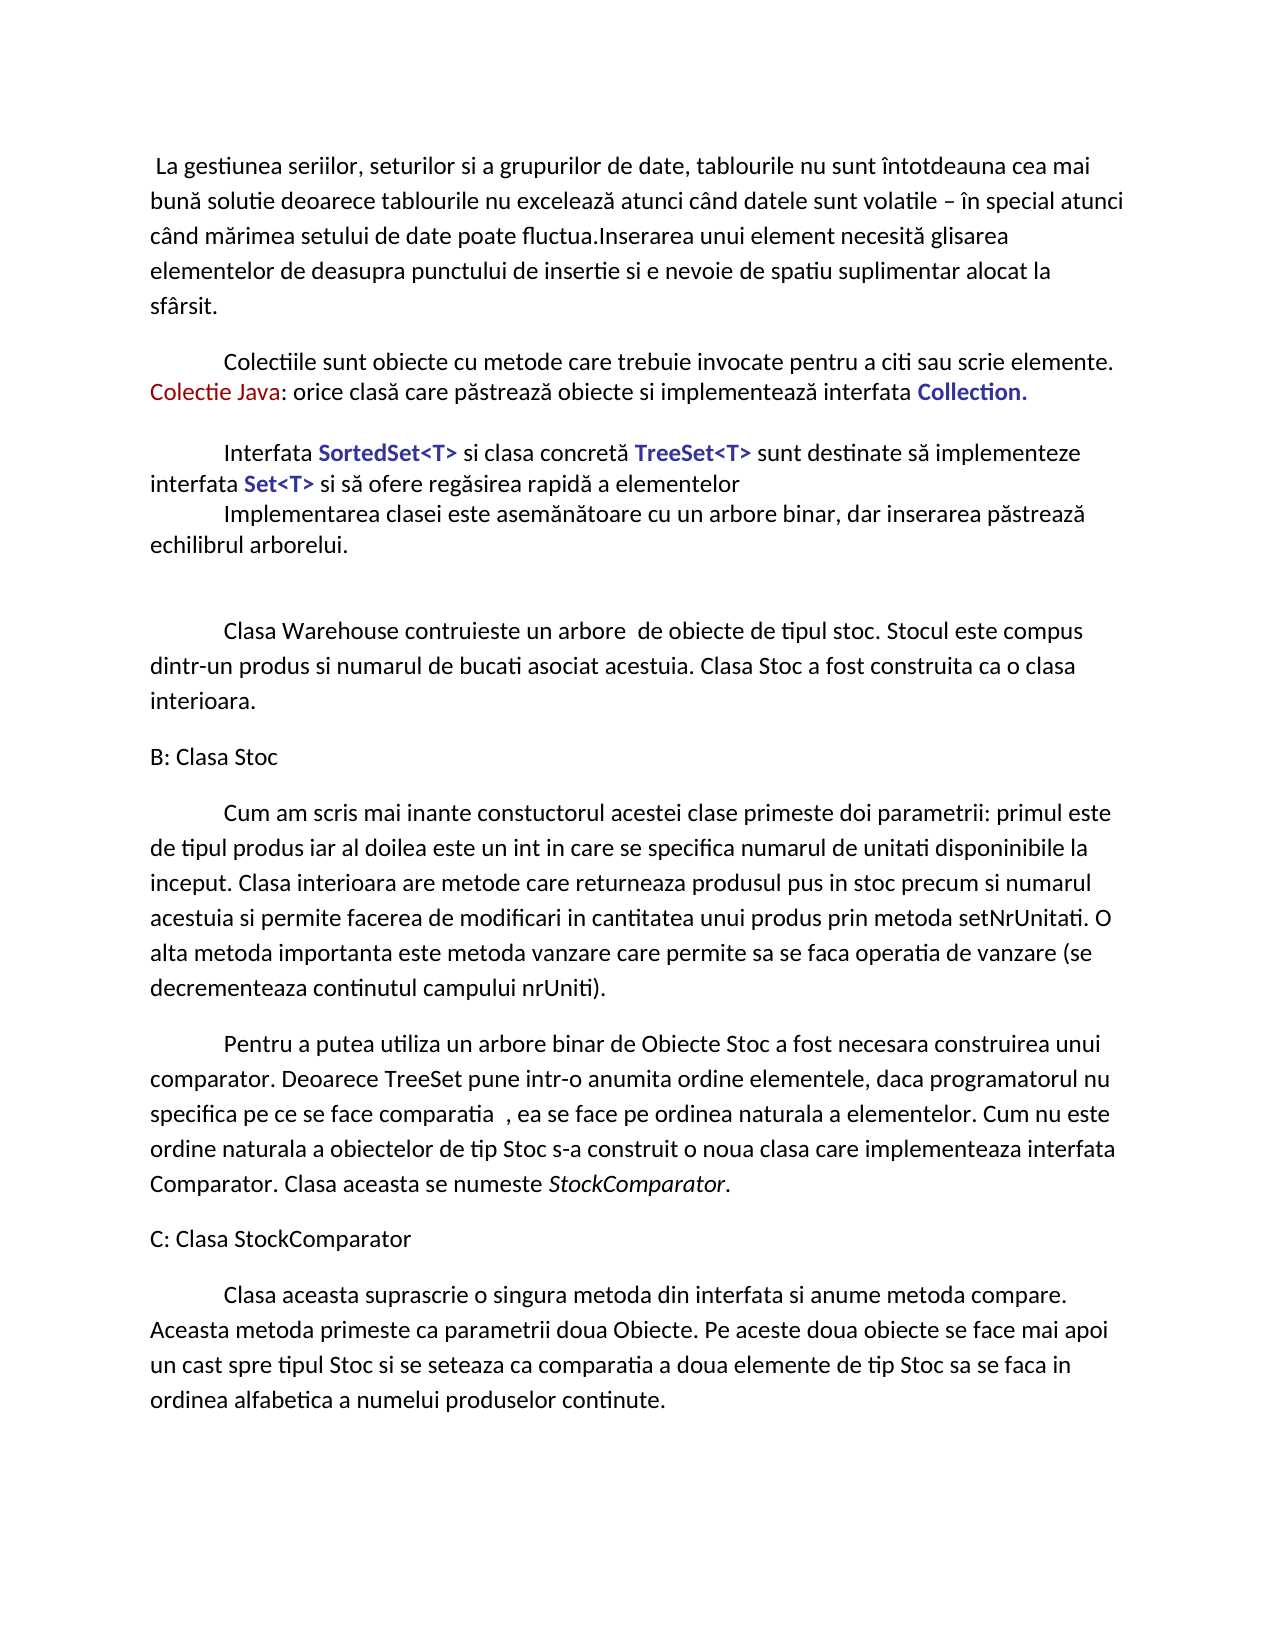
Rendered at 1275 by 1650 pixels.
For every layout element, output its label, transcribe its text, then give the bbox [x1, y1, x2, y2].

text Colectie Java: orice clasă care păstrează obiecte si implementează interfata Collection. [150, 376, 1125, 407]
text interfata Set<T> si să ofere regăsirea rapidă a elementelor [150, 468, 1125, 498]
text C: Clasa StockComparator [150, 1224, 1125, 1254]
text Clasa Warehouse contruieste un arbore de obiecte de tipul stoc. Stocul este compus dintr-un produs si numarul de bucati asociat acestuia. Clasa Stoc a fost construita ca o clasa interioara. [150, 615, 1125, 716]
text B: Clasa Stoc [150, 741, 1125, 772]
text La gestiunea seriilor, seturilor si a grupurilor de date, tablourile nu sunt întotdeauna cea mai bună solutie deoarece tablourile nu excelează atunci când datele sunt volatile – în special atunci când mărimea setului de date poate fluctua.Inserarea unui element necesită glisarea elementelor de deasupra punctului de insertie si e nevoie de spatiu suplimentar alocat la sfârsit. [150, 150, 1125, 321]
text Clasa aceasta suprascrie o singura metoda din interfata si anume metoda compare. Aceasta metoda primeste ca parametrii doua Obiecte. Pe aceste doua obiecte se face mai apoi un cast spre tipul Stoc si se seteaza ca comparatia a doua elemente de tip Stoc sa se faca in ordinea alfabetica a numelui produselor continute. [150, 1279, 1125, 1415]
text Pentru a putea utiliza un arbore binar de Obiecte Stoc a fost necesara construirea unui comparator. Deoarece TreeSet pune intr-o anumita ordine elementele, daca programatorul nu specifica pe ce se face comparatia , ea se face pe ordinea naturala a elementelor. Cum nu este ordine naturala a obiectelor de tip Stoc s-a construit o noua clasa care implementeaza interfata Comparator. Clasa aceasta se numeste StockComparator. [150, 1028, 1125, 1198]
text Implementarea clasei este asemănătoare cu un arbore binar, dar inserarea păstrează echilibrul arborelui. [150, 498, 1125, 559]
text Colectiile sunt obiecte cu metode care trebuie invocate pentru a citi sau scrie elemente. [150, 346, 1125, 376]
text Interfata SortedSet<T> si clasa concretă TreeSet<T> sunt destinate să implementeze [150, 437, 1125, 468]
text Cum am scris mai inante constuctorul acestei clase primeste doi parametrii: primul este de tipul produs iar al doilea este un int in care se specifica numarul de unitati disponinibile la inceput. Clasa interioara are metode care returneaza produsul pus in stoc precum si numarul acestuia si permite facerea de modificari in cantitatea unui produs prin metoda setNrUnitati. O alta metoda importanta este metoda vanzare care permite sa se faca operatia de vanzare (se decrementeaza continutul campului nrUniti). [150, 797, 1125, 1002]
